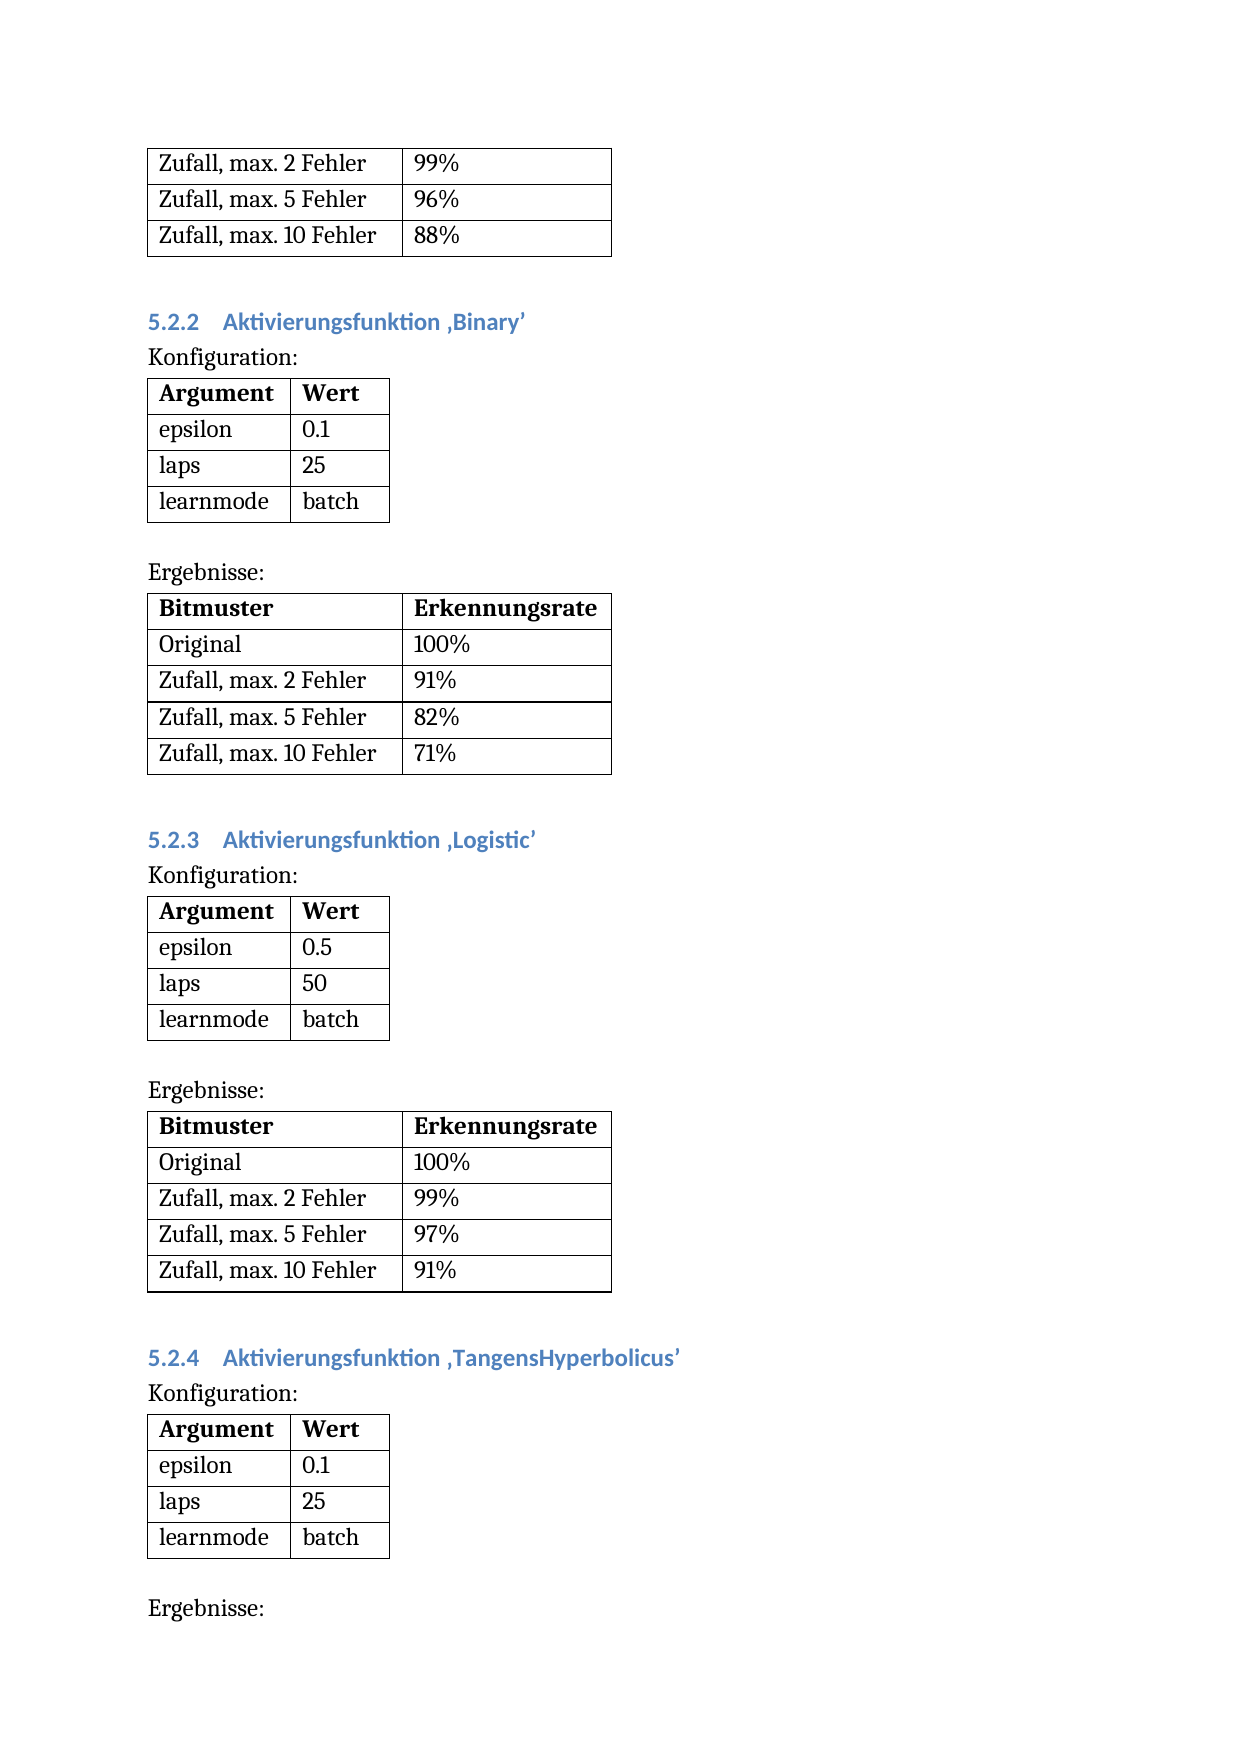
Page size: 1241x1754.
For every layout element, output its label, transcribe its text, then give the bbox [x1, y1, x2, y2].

table_cell 99% [403, 1184, 611, 1219]
table_cell 99% [403, 149, 611, 184]
table_header Wert [291, 1415, 389, 1450]
table_cell 0.1 [291, 1451, 389, 1486]
table_cell batch [291, 487, 389, 522]
table_cell Zufall, max. 2 Fehler [148, 149, 402, 184]
subtitle Aktivierungsfunktion ‚Logistic’ [148, 824, 1093, 855]
table_cell Zufall, max. 5 Fehler [148, 1220, 402, 1255]
text Konfiguration: [148, 343, 1093, 372]
subtitle Aktivierungsfunktion ‚Binary’ [148, 306, 1093, 337]
table_cell Zufall, max. 10 Fehler [148, 739, 402, 773]
table_header Bitmuster [148, 1112, 402, 1147]
table_cell epsilon [148, 933, 290, 968]
table_cell Zufall, max. 2 Fehler [148, 666, 402, 701]
table_cell 71% [403, 739, 611, 773]
text Ergebnisse: [148, 1594, 1093, 1623]
table_cell learnmode [148, 1005, 290, 1040]
table_cell Zufall, max. 10 Fehler [148, 1256, 402, 1291]
table_cell Zufall, max. 10 Fehler [148, 221, 402, 256]
table_cell 100% [403, 630, 611, 665]
subtitle Aktivierungsfunktion ‚TangensHyperbolicus’ [148, 1342, 1093, 1372]
table_cell 25 [291, 451, 389, 486]
text Ergebnisse: [148, 1076, 1093, 1105]
table_cell learnmode [148, 1523, 290, 1558]
table_cell laps [148, 1487, 290, 1522]
table_cell epsilon [148, 415, 290, 450]
table_cell 0.1 [291, 415, 389, 450]
table_cell 88% [403, 221, 611, 256]
table_header Erkennungsrate [403, 1112, 611, 1147]
table_cell Original [148, 630, 402, 665]
table_cell 82% [403, 703, 611, 737]
table_cell laps [148, 969, 290, 1004]
table_cell Original [148, 1148, 402, 1183]
table_cell 100% [403, 1148, 611, 1183]
table_cell batch [291, 1005, 389, 1040]
table_header Argument [148, 379, 290, 414]
table_cell 91% [403, 1256, 611, 1291]
table_cell 50 [291, 969, 389, 1004]
table_cell 0.5 [291, 933, 389, 968]
table_header Wert [291, 897, 389, 932]
text Ergebnisse: [148, 558, 1093, 587]
table_header Bitmuster [148, 594, 402, 629]
table_cell learnmode [148, 487, 290, 522]
text Konfiguration: [148, 1379, 1093, 1407]
table_cell epsilon [148, 1451, 290, 1486]
table_cell Zufall, max. 2 Fehler [148, 1184, 402, 1219]
table_cell 97% [403, 1220, 611, 1255]
table_header Erkennungsrate [403, 594, 611, 629]
table_cell 91% [403, 666, 611, 701]
table_header Wert [291, 379, 389, 414]
table_cell laps [148, 451, 290, 486]
table_cell Zufall, max. 5 Fehler [148, 185, 402, 220]
table_cell 25 [291, 1487, 389, 1522]
table_cell batch [291, 1523, 389, 1558]
text Konfiguration: [148, 861, 1093, 890]
table_cell 96% [403, 185, 611, 220]
table_header Argument [148, 1415, 290, 1450]
table_cell Zufall, max. 5 Fehler [148, 703, 402, 737]
table_header Argument [148, 897, 290, 932]
